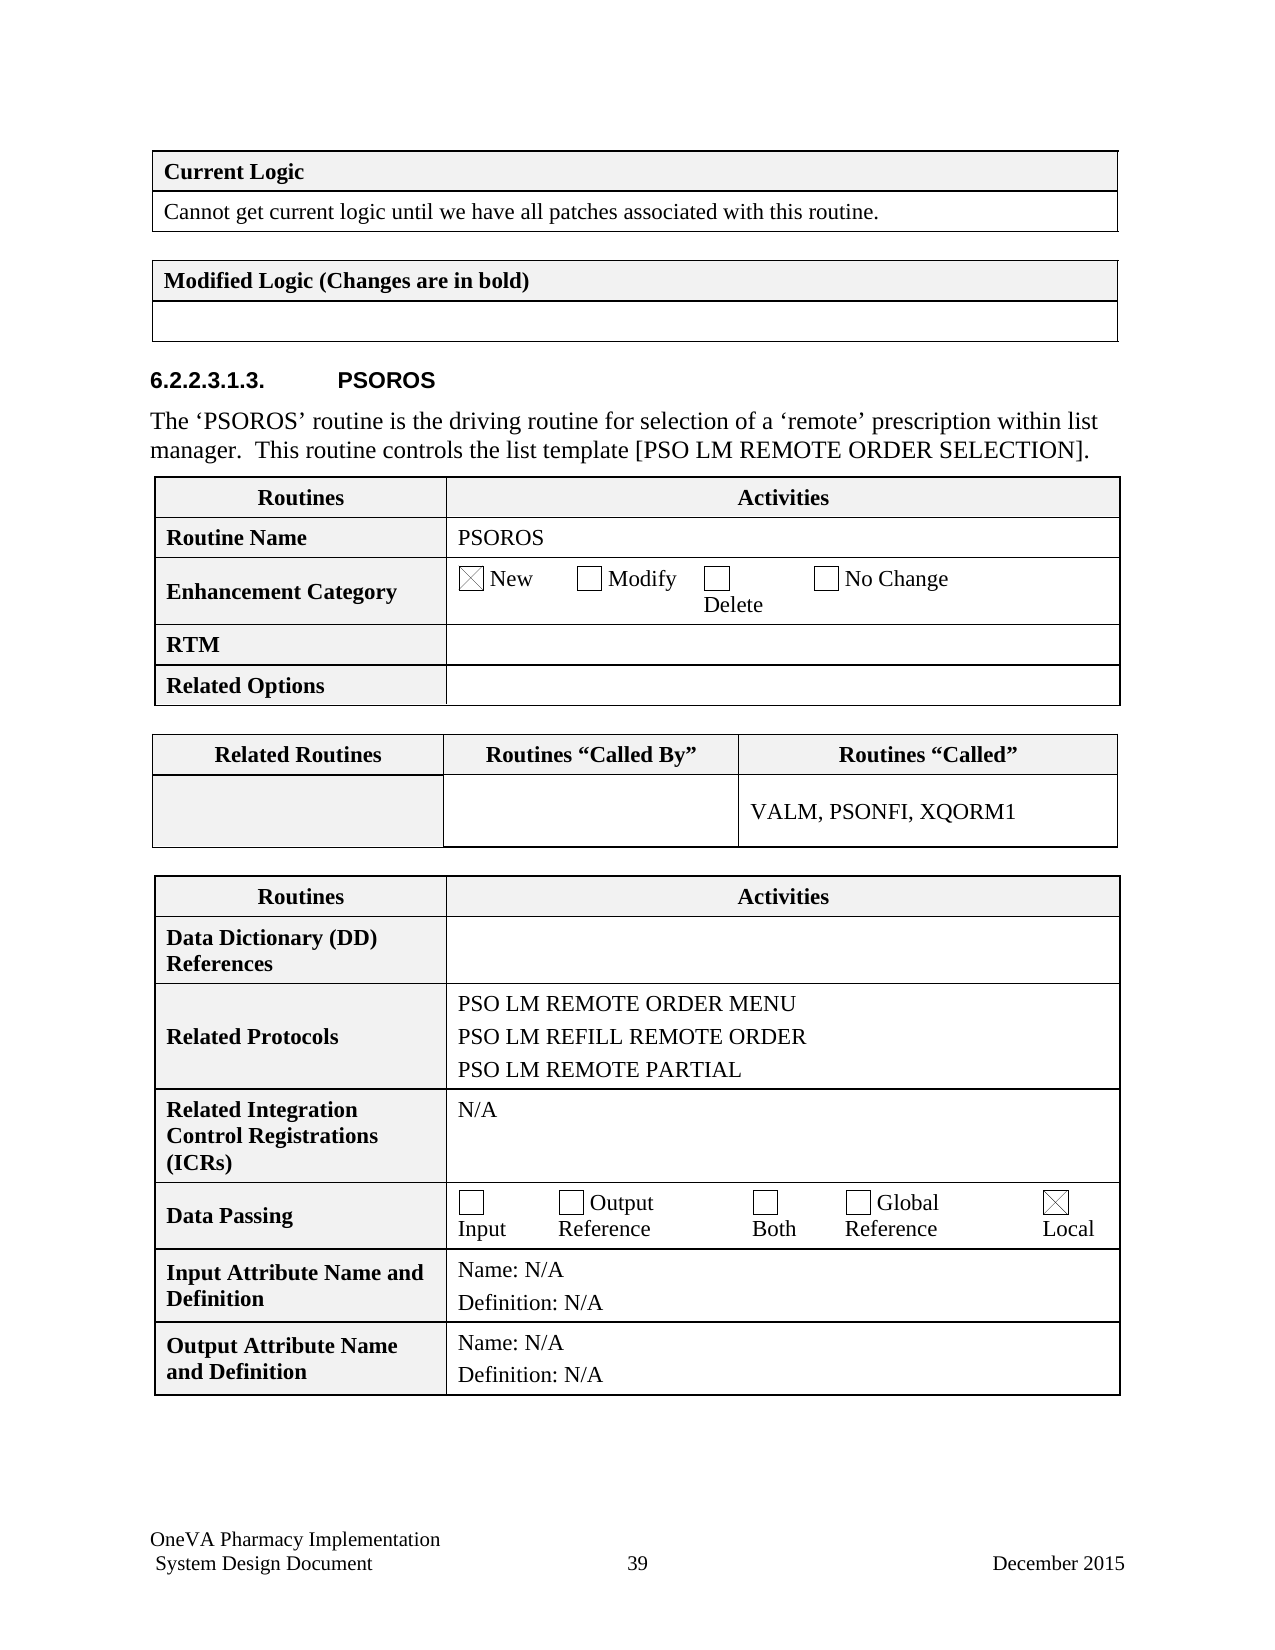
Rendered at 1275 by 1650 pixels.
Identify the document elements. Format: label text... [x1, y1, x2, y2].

table_header Routines [156, 877, 446, 916]
table_header Activities [447, 877, 1119, 916]
table_header Routines [156, 478, 446, 516]
table_cell Data Dictionary (DD) References [156, 917, 446, 983]
table_cell Global Reference [833, 1183, 1031, 1248]
table_cell [153, 776, 443, 846]
table_cell Routine Name [156, 518, 446, 557]
text The ‘PSOROS’ routine is the driving routine for selection of a ‘remote’ prescription within list manager. This routine controls the list template [PSO LM REMOTE ORDER SELECTION]. [150, 406, 1125, 463]
table_cell N/A [447, 1090, 1119, 1181]
table_cell [153, 302, 1117, 341]
table_cell RTM [156, 625, 446, 664]
table_cell Related Options [156, 666, 446, 704]
table_cell PSOROS [447, 518, 1119, 557]
table_header Routines “Called” [739, 735, 1117, 774]
table_cell [447, 625, 1119, 664]
table_cell Cannot get current logic until we have all patches associated with this routine. [153, 192, 1117, 231]
table_cell Data Passing [156, 1183, 446, 1248]
table_header Routines “Called By” [444, 735, 738, 774]
table_cell Name: N/A Definition: N/A [447, 1323, 1119, 1394]
table_cell VALM, PSONFI, XQORM1 [739, 775, 1117, 846]
table_header Modified Logic (Changes are in bold) [153, 261, 1117, 300]
table_header Related Routines [153, 735, 443, 774]
table_cell [447, 917, 1119, 983]
table_cell Enhancement Category [156, 558, 446, 624]
table_cell Output Reference [547, 1183, 741, 1248]
table_cell Input Attribute Name and Definition [156, 1250, 446, 1321]
table_cell Input [447, 1183, 547, 1248]
table_cell Delete [692, 558, 801, 624]
table_cell No Change [801, 558, 1119, 624]
table_cell New [447, 558, 565, 624]
table_header Activities [447, 478, 1119, 516]
table_cell Related Protocols [156, 984, 446, 1088]
subtitle PSOROS [150, 367, 1125, 393]
table_cell Related Integration Control Registrations (ICRs) [156, 1090, 446, 1181]
table_cell Name: N/A Definition: N/A [447, 1250, 1119, 1321]
table_cell Both [741, 1183, 833, 1248]
table_cell Output Attribute Name and Definition [156, 1323, 446, 1394]
table_cell Modify [565, 558, 692, 624]
table_cell Local [1031, 1183, 1119, 1248]
table_header Current Logic [153, 152, 1117, 190]
table_cell [444, 775, 738, 846]
table_cell PSO LM REMOTE ORDER MENU PSO LM REFILL REMOTE ORDER PSO LM REMOTE PARTIAL [447, 984, 1119, 1088]
table_cell [447, 666, 1119, 704]
